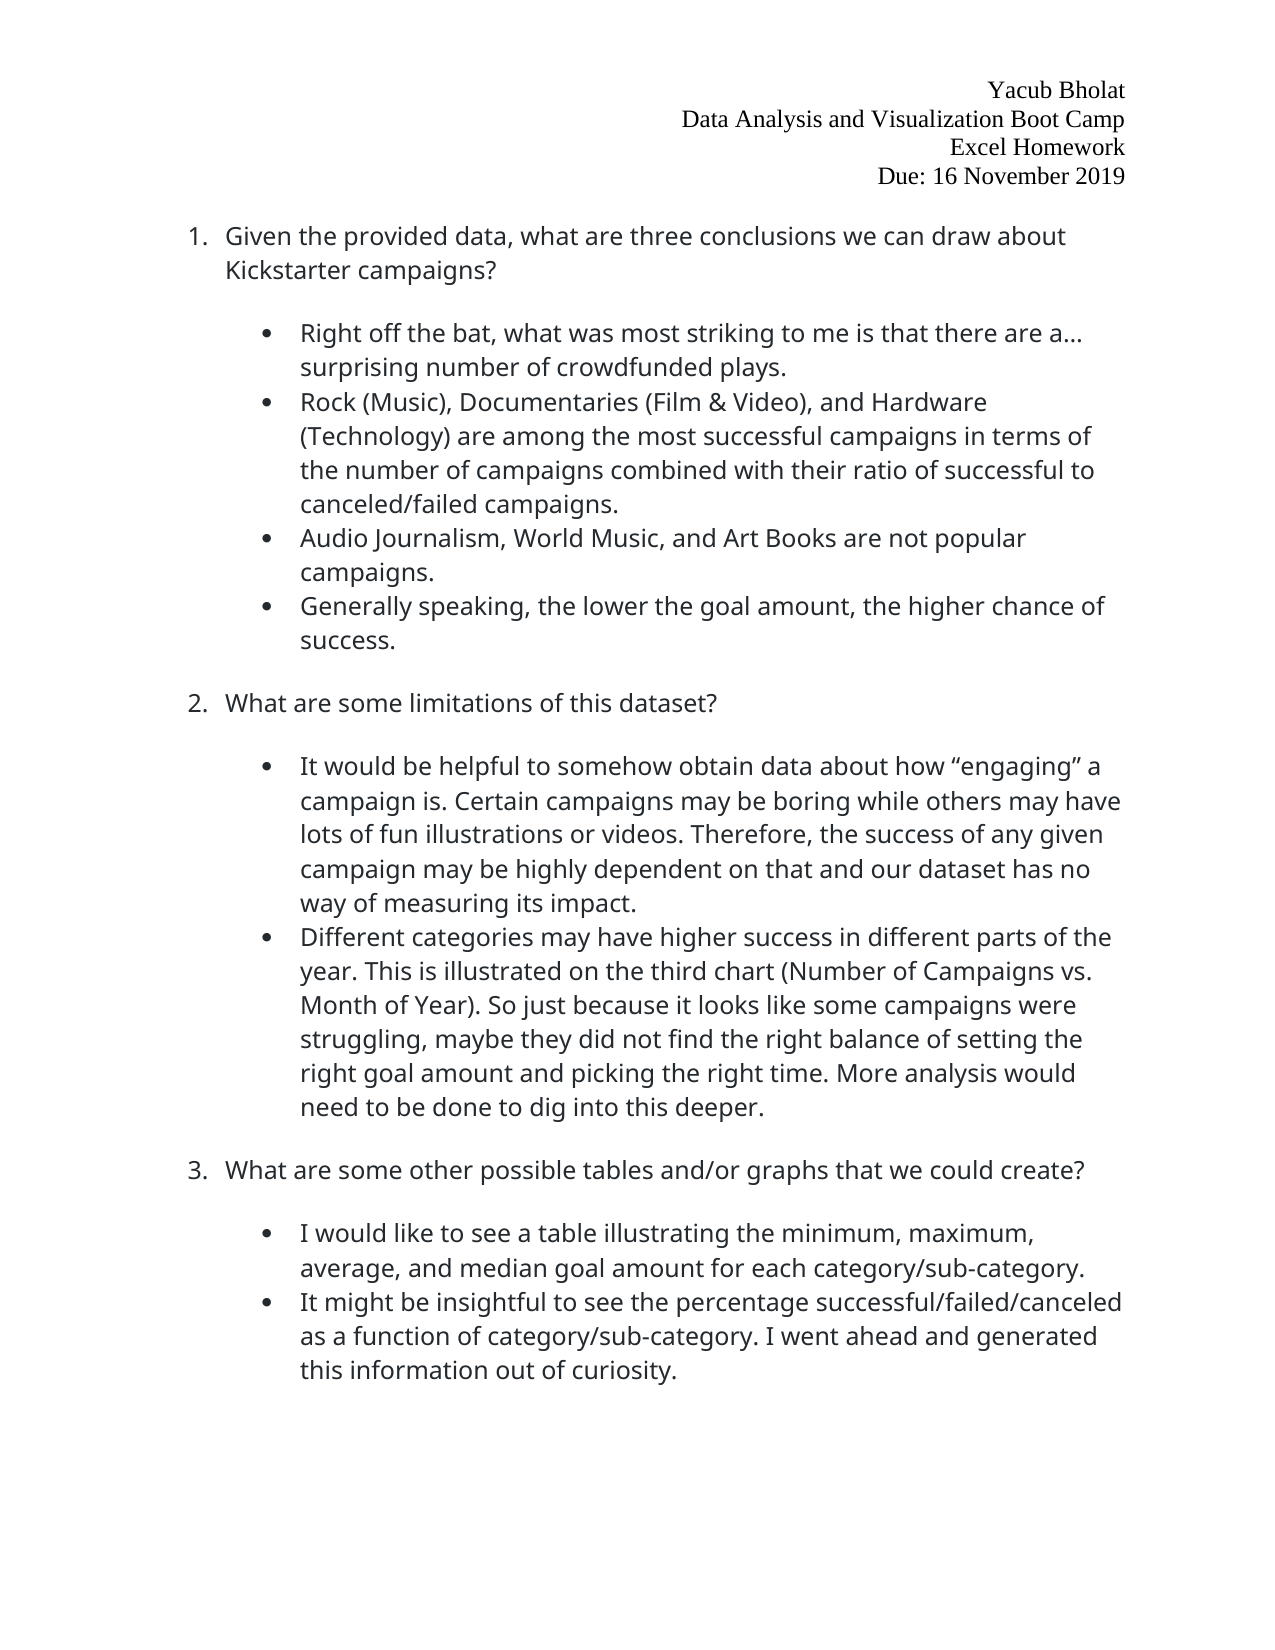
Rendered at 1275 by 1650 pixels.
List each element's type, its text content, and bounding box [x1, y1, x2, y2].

list Rock (Music), Documentaries (Film & Video), and Hardware (Technology) are among the most successful campaigns in terms of the number of campaigns combined with their ratio of successful to canceled/failed campaigns. [262, 384, 1125, 520]
list Right off the bat, what was most striking to me is that there are a… surprising number of crowdfunded plays. [262, 316, 1125, 384]
list What are some other possible tables and/or graphs that we could create? [187, 1153, 1125, 1187]
list Audio Journalism, World Music, and Art Books are not popular campaigns. [262, 520, 1125, 588]
list I would like to see a table illustrating the minimum, maximum, average, and median goal amount for each category/sub-category. [262, 1216, 1125, 1284]
list What are some limitations of this dataset? [187, 686, 1125, 720]
list Different categories may have higher success in different parts of the year. This is illustrated on the third chart (Number of Campaigns vs. Month of Year). So just because it looks like some campaigns were struggling, maybe they did not find the right balance of setting the right goal amount and picking the right time. More analysis would need to be done to dig into this deeper. [262, 919, 1125, 1124]
list Given the provided data, what are three conclusions we can draw about Kickstarter campaigns? [187, 219, 1125, 287]
list Generally speaking, the lower the goal amount, the higher chance of success. [262, 588, 1125, 657]
list It might be insightful to see the percentage successful/failed/canceled as a function of category/sub-category. I went ahead and generated this information out of curiosity. [262, 1284, 1125, 1386]
list It would be helpful to somehow obtain data about how “engaging” a campaign is. Certain campaigns may be boring while others may have lots of fun illustrations or videos. Therefore, the success of any given campaign may be highly dependent on that and our dataset has no way of measuring its impact. [262, 749, 1125, 919]
